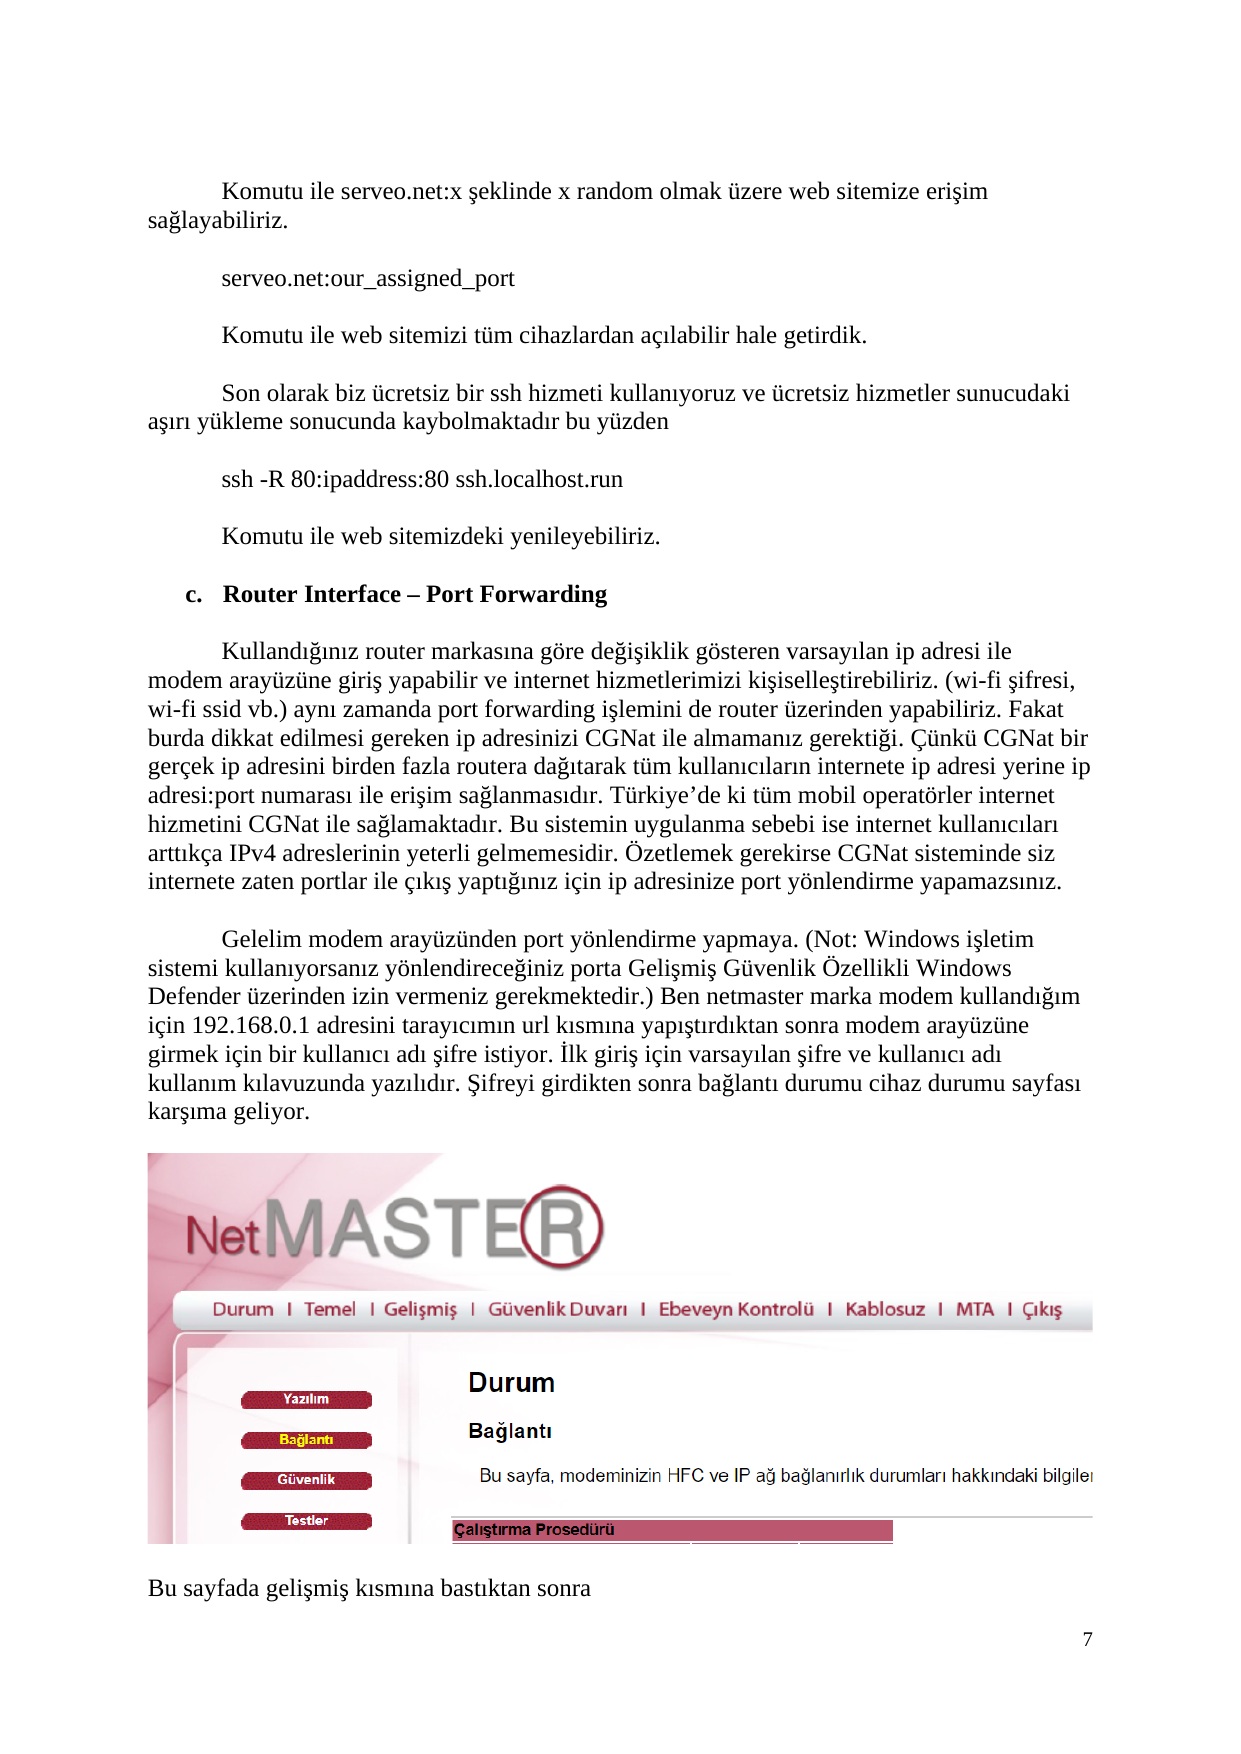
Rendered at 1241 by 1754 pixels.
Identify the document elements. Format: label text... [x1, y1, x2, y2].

text Gelelim modem arayüzünden port yönlendirme yapmaya. (Not: Windows işletim sistemi kullanıyorsanız yönlendireceğiniz porta Gelişmiş Güvenlik Özellikli Windows Defender üzerinden izin vermeniz gerekmektedir.) Ben netmaster marka modem kullandığım için 192.168.0.1 adresini tarayıcımın url kısmına yapıştırdıktan sonra modem arayüzüne girmek için bir kullanıcı adı şifre istiyor. İlk giriş için varsayılan şifre ve kullanıcı adı kullanım kılavuzunda yazılıdır. Şifreyi girdikten sonra bağlantı durumu cihaz durumu sayfası karşıma geliyor. [148, 924, 1093, 1125]
text Kullandığınız router markasına göre değişiklik gösteren varsayılan ip adresi ile [185, 636, 1093, 665]
text Bu sayfada gelişmiş kısmına bastıktan sonra [148, 1573, 1093, 1601]
text modem arayüzüne giriş yapabilir ve internet hizmetlerimizi kişiselleştirebiliriz. (wi-fi şifresi, wi-fi ssid vb.) aynı zamanda port forwarding işlemini de router üzerinden yapabiliriz. Fakat burda dikkat edilmesi gereken ip adresinizi CGNat ile almamanız gerektiği. Çünkü CGNat bir gerçek ip adresini birden fazla routera dağıtarak tüm kullanıcıların internete ip adresi yerine ip adresi:port numarası ile erişim sağlanmasıdır. Türkiye’de ki tüm mobil operatörler internet hizmetini CGNat ile sağlamaktadır. Bu sistemin uygulanma sebebi ise internet kullanıcıları arttıkça IPv4 adreslerinin yeterli gelmemesidir. Özetlemek gerekirse CGNat sisteminde siz internete zaten portlar ile çıkış yaptığınız için ip adresinize port yönlendirme yapamazsınız. [148, 665, 1093, 895]
list Router Interface – Port Forwarding [185, 579, 1093, 608]
text ssh -R 80:ipaddress:80 ssh.localhost.run [148, 464, 1093, 493]
picture [147, 1153, 1093, 1544]
text Komutu ile web sitemizi tüm cihazlardan açılabilir hale getirdik. [148, 320, 1093, 349]
text Komutu ile web sitemizdeki yenileyebiliriz. [148, 521, 1093, 550]
text serveo.net:our_assigned_port [148, 263, 1093, 291]
text Komutu ile serveo.net:x şeklinde x random olmak üzere web sitemize erişim sağlayabiliriz. [148, 176, 1093, 234]
text Son olarak biz ücretsiz bir ssh hizmeti kullanıyoruz ve ücretsiz hizmetler sunucudaki aşırı yükleme sonucunda kaybolmaktadır bu yüzden [148, 378, 1093, 435]
